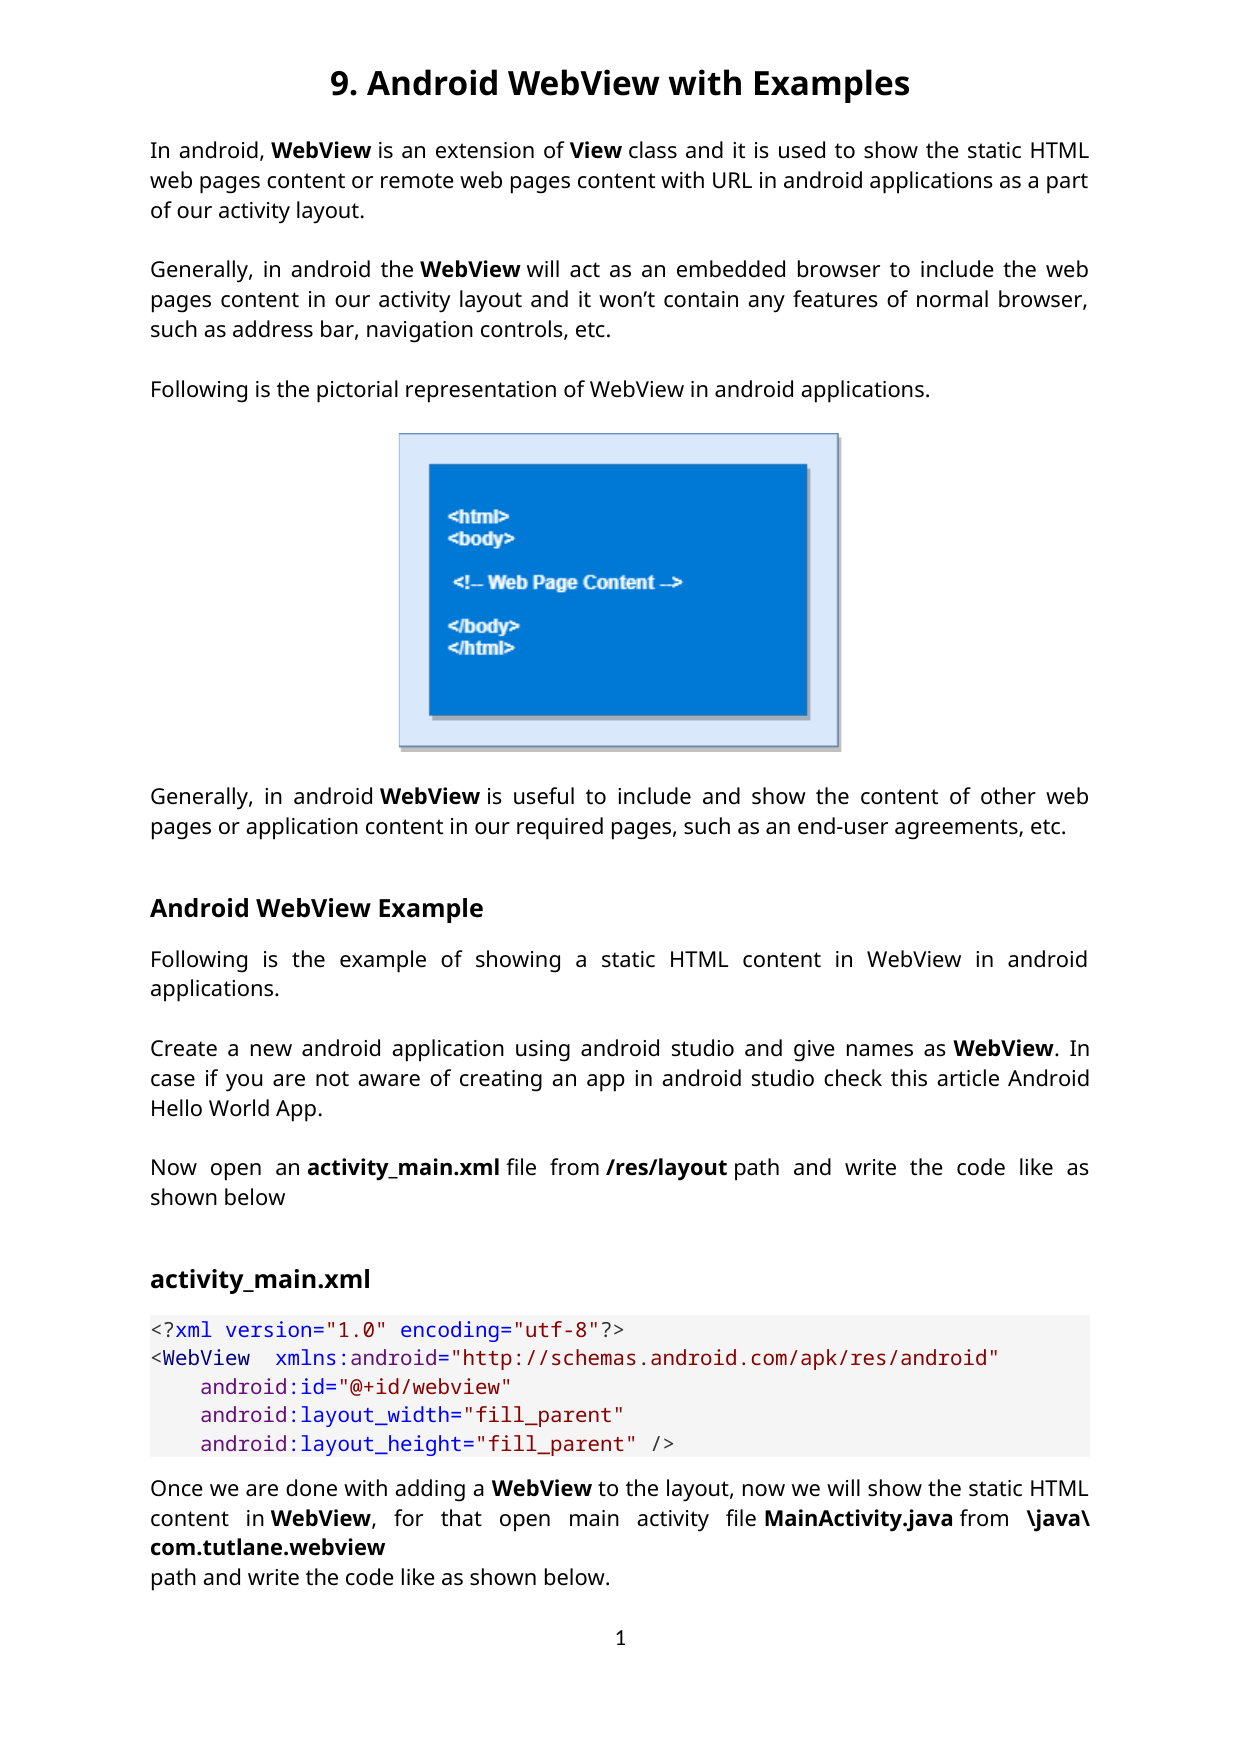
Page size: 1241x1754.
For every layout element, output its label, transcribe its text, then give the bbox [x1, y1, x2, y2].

text Now open an activity_main.xml file from /res/layout path and write the code like as shown below [150, 1152, 1090, 1212]
picture [398, 433, 842, 752]
text Create a new android application using android studio and give names as WebView. In case if you are not aware of creating an app in android studio check this article Android Hello World App. [150, 1033, 1090, 1122]
text 9. Android WebView with Examples [150, 60, 1090, 105]
text Android WebView Example [150, 859, 1090, 925]
text Generally, in android WebView is useful to include and show the content of other web pages or application content in our required pages, such as an end-user agreements, etc. [150, 781, 1090, 841]
text Following is the pictorial representation of WebView in android applications. [150, 373, 1090, 403]
text Generally, in android the WebView will act as an embedded browser to include the web pages content in our activity layout and it won’t contain any features of normal browser, such as address bar, navigation controls, etc. [150, 254, 1090, 344]
text path and write the code like as shown below. [150, 1562, 1090, 1592]
text Following is the example of showing a static HTML content in WebView in android applications. [150, 944, 1090, 1003]
text <?xml version="1.0" encoding="utf-8"?> <WebView xmlns:android="http://schemas.android.com/apk/res/android" android:id="@+id/webview" android:layout_width="fill_parent" android:layout_height="fill_parent" /> [150, 1315, 1090, 1457]
text activity_main.xml [150, 1231, 1090, 1296]
text Once we are done with adding a WebView to the layout, now we will show the static HTML content in WebView, for that open main activity file MainActivity.java from \java\com.tutlane.webview [150, 1473, 1090, 1562]
text In android, WebView is an extension of View class and it is used to show the static HTML web pages content or remote web pages content with URL in android applications as a part of our activity layout. [150, 135, 1090, 224]
